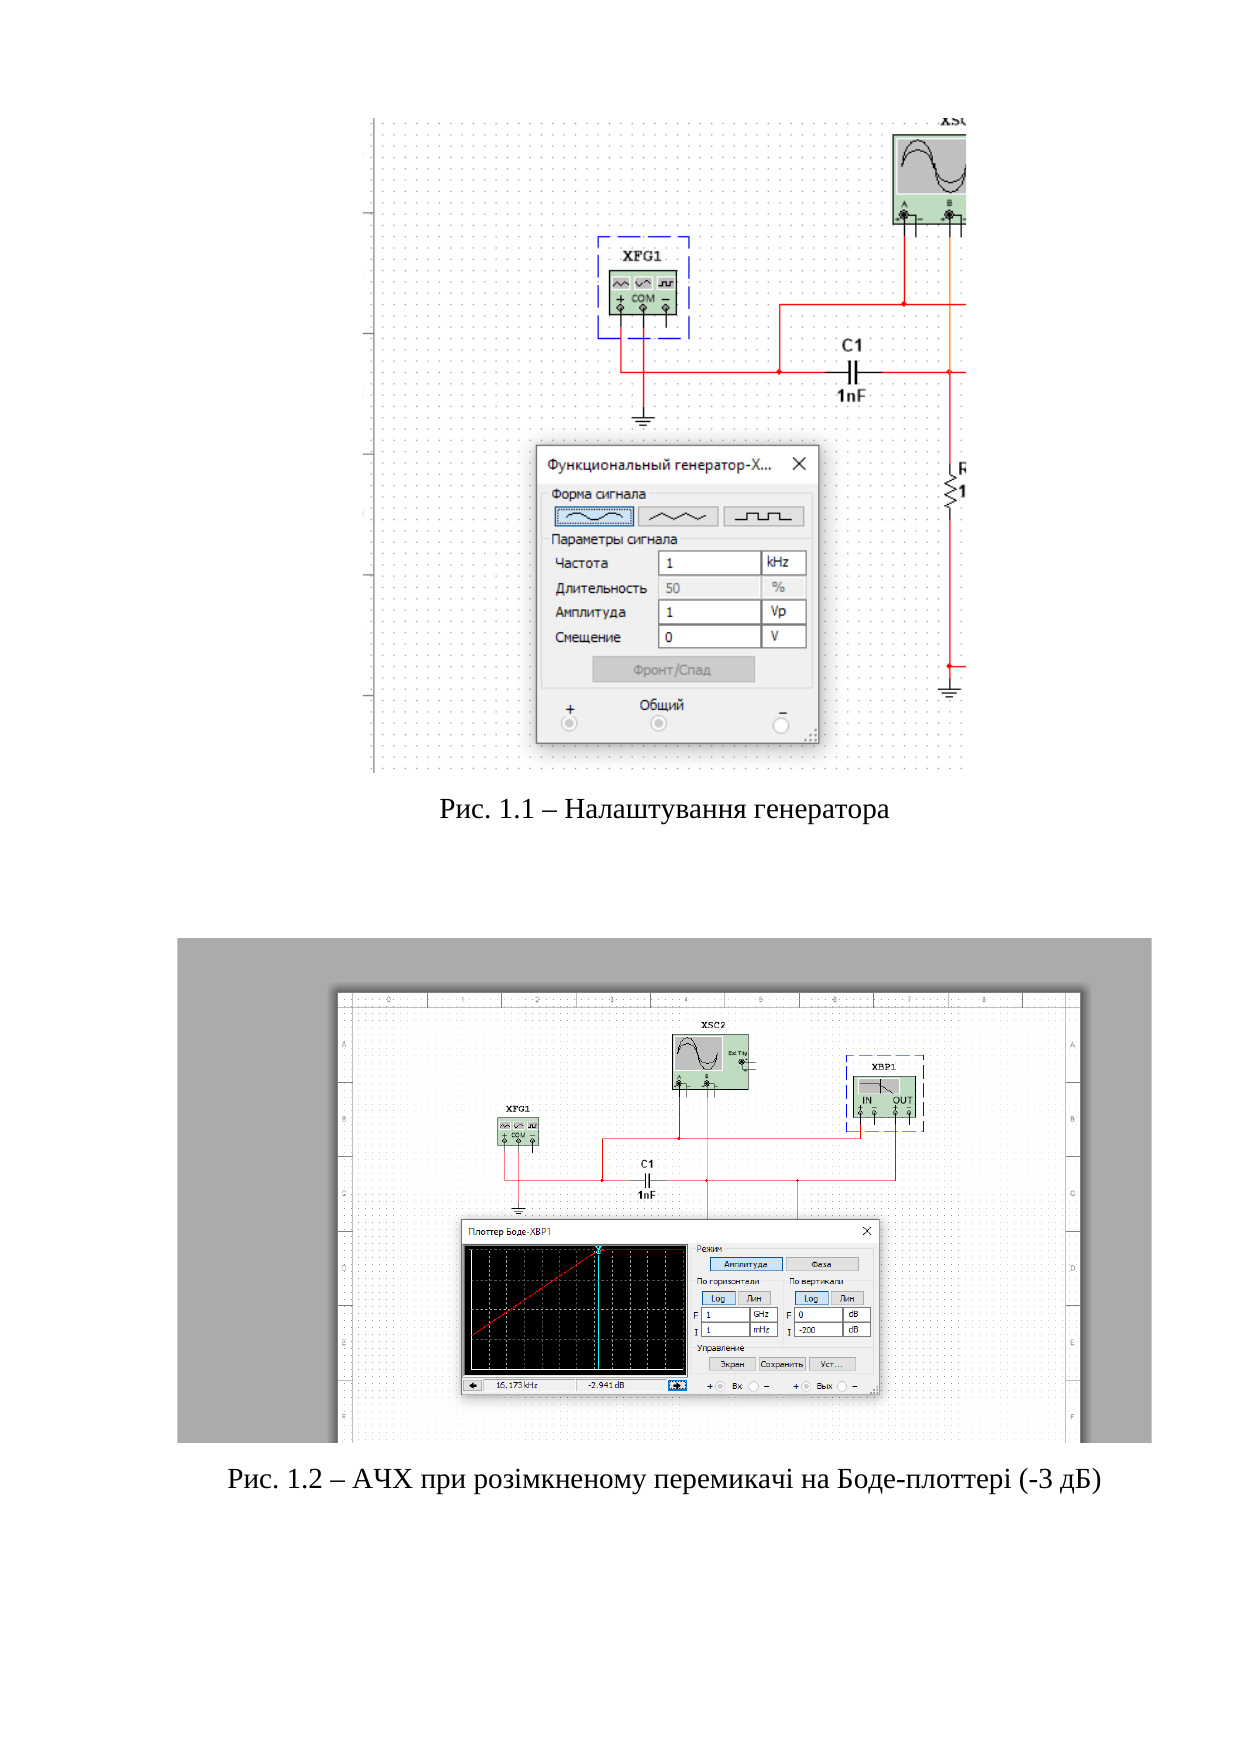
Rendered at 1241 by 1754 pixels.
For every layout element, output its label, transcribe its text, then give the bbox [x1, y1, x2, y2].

text Рис. 1.1 – Налаштування генератора [177, 792, 1152, 825]
picture [362, 118, 967, 773]
picture [177, 938, 1152, 1443]
text Рис. 1.2 – АЧХ при розімкненому перемикачі на Боде-плоттері (-3 дБ) [177, 1461, 1152, 1495]
